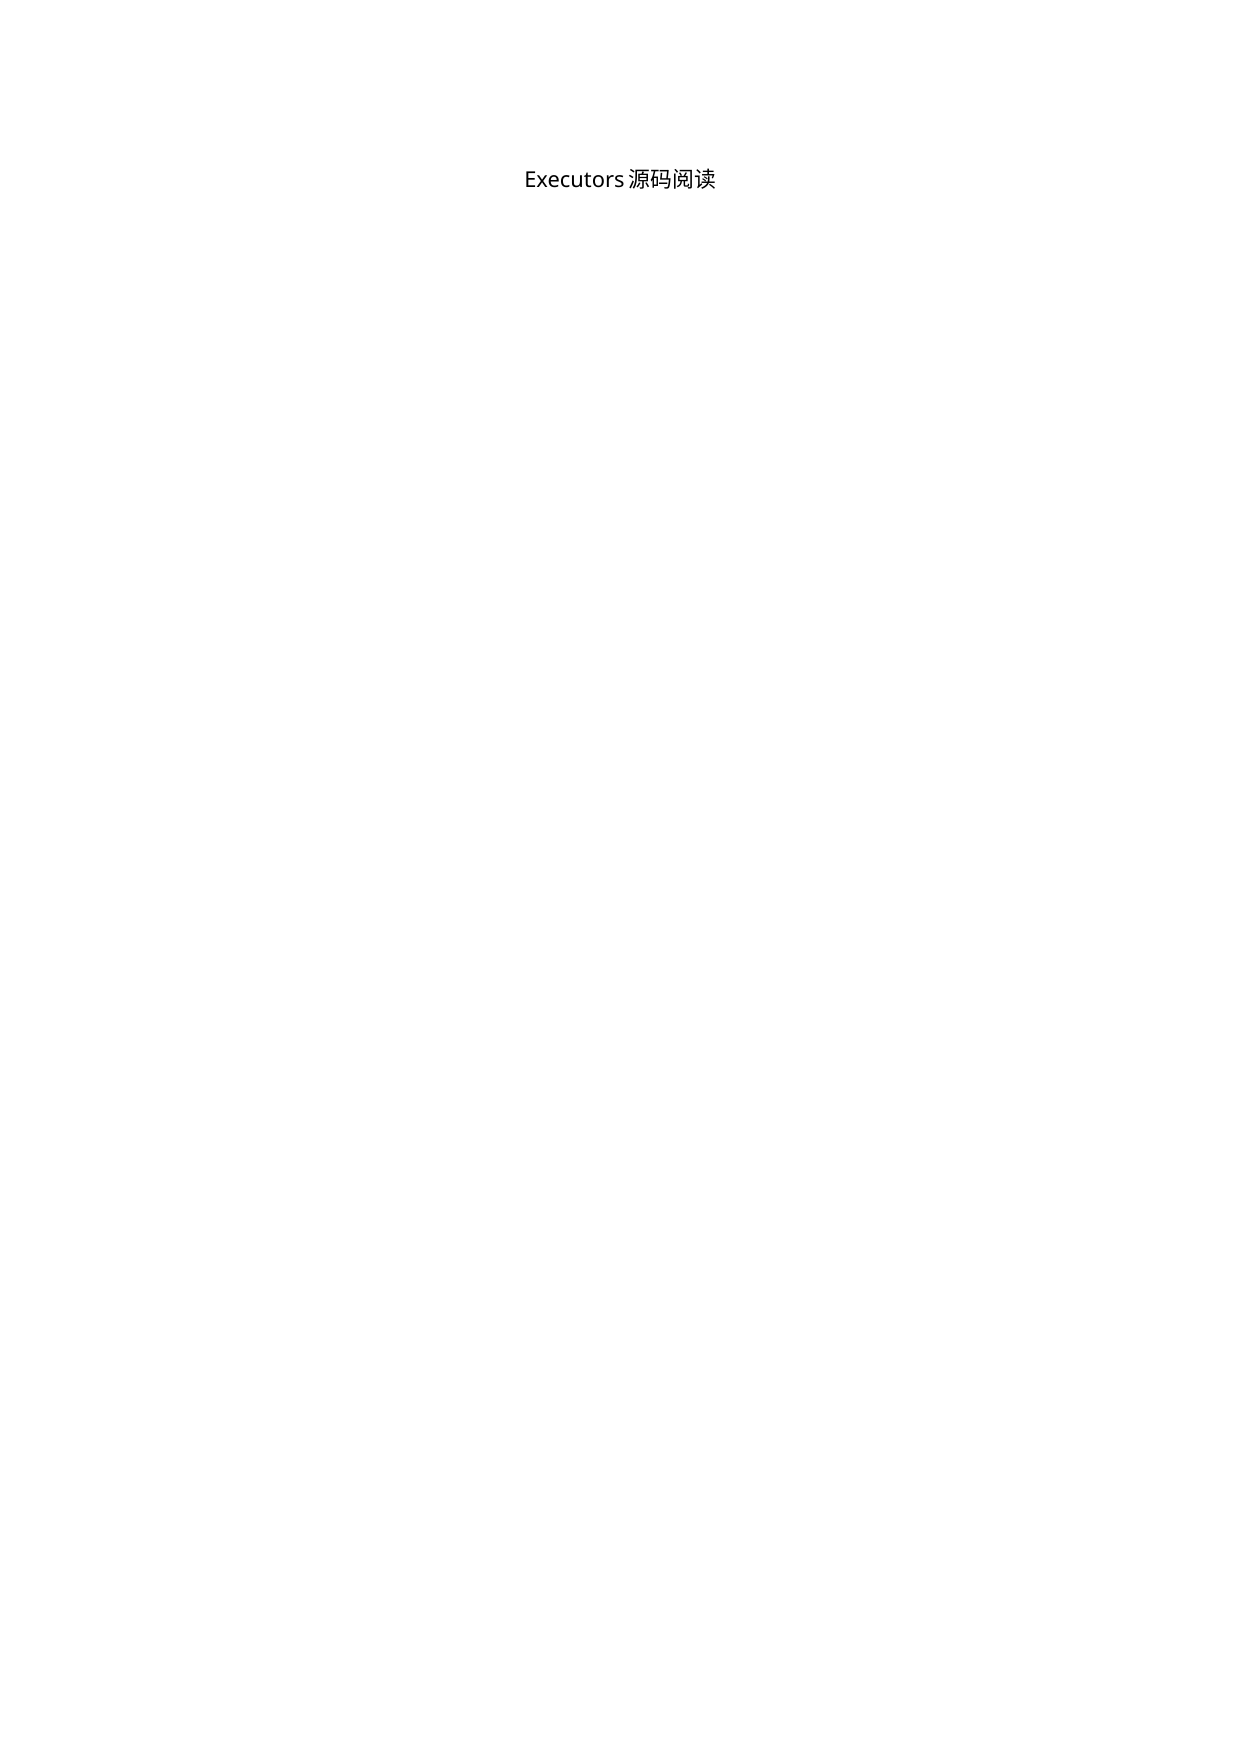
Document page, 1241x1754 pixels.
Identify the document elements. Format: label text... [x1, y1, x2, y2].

text Executors源码阅读 [187, 162, 1053, 194]
